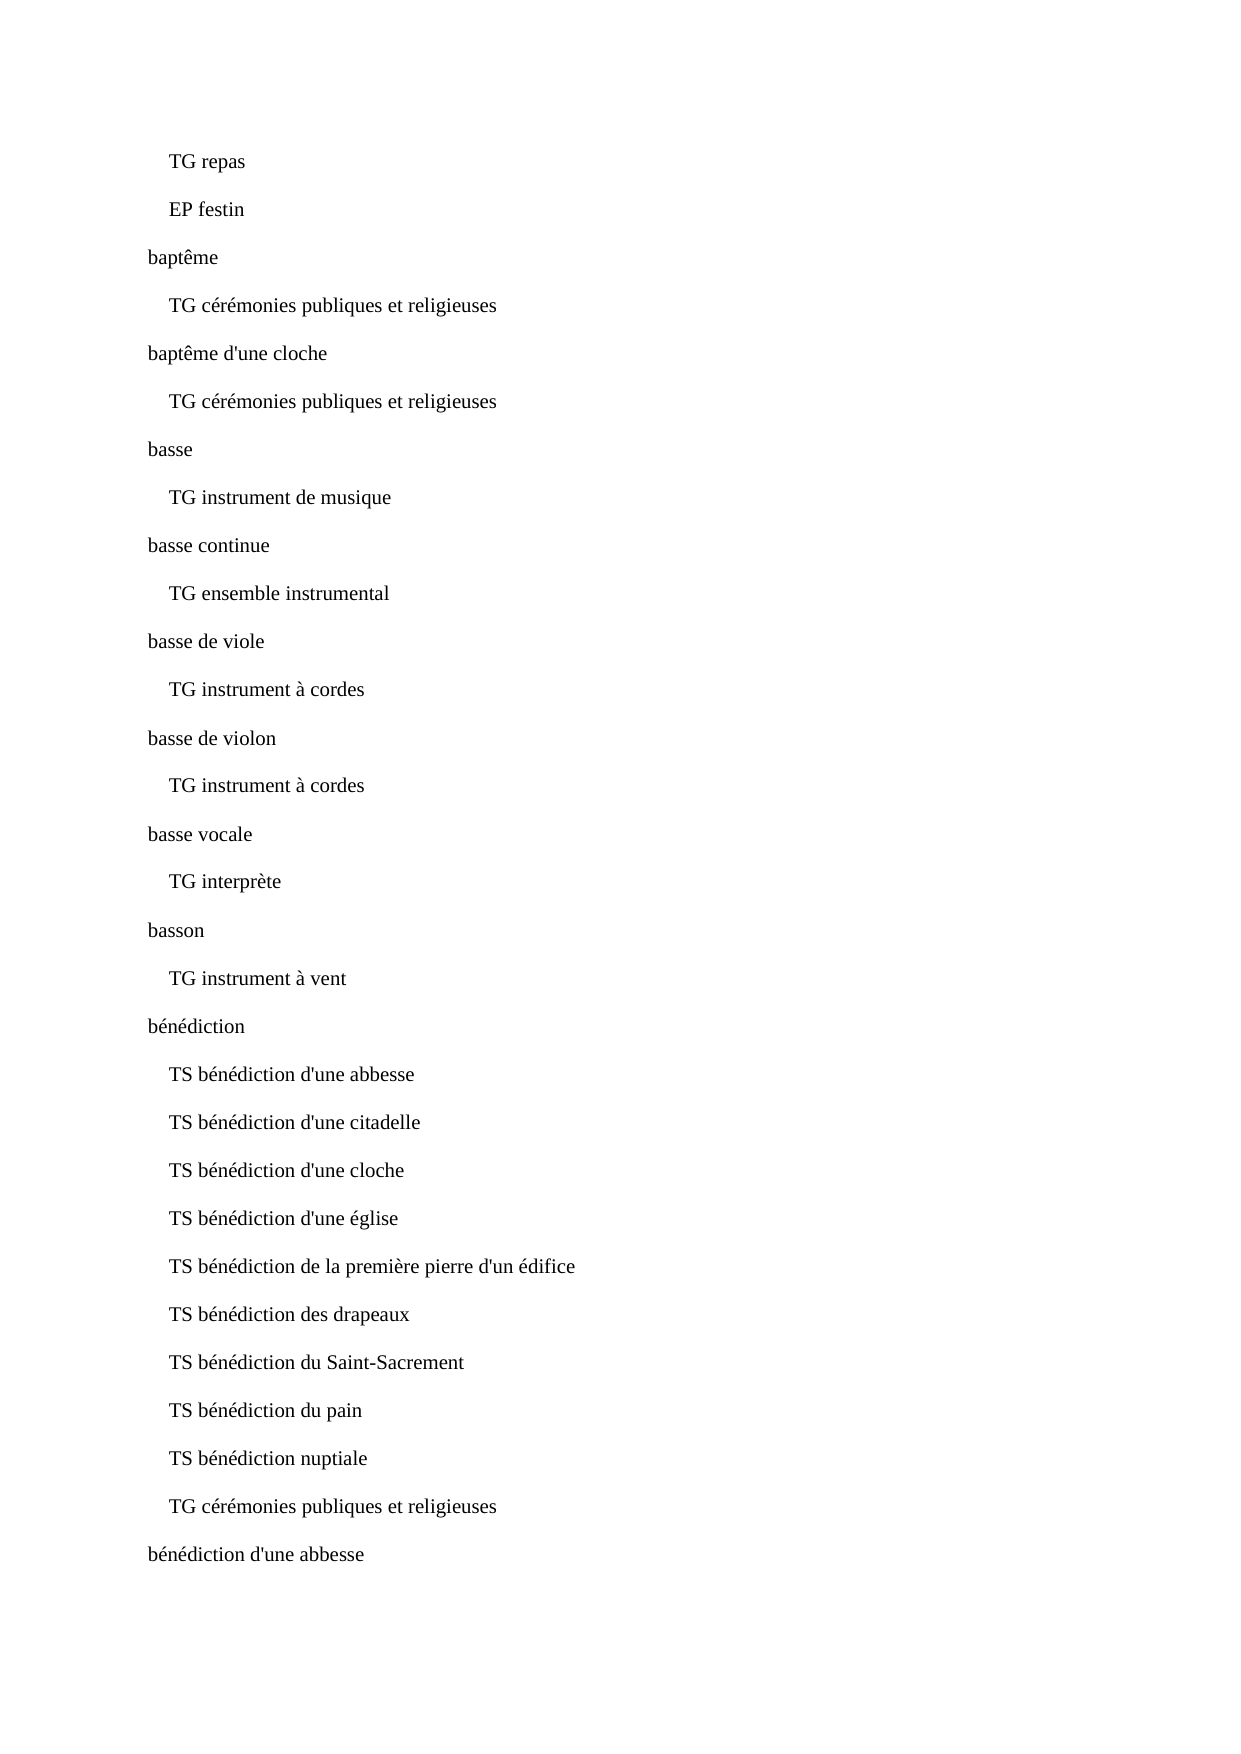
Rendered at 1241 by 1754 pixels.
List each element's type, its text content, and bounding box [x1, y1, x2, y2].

table_cell TS bénédiction d'une cloche [146, 1156, 1100, 1204]
table_cell basson [146, 916, 1100, 964]
table_cell TS bénédiction des drapeaux [146, 1300, 1100, 1348]
table_cell TG instrument à vent [146, 964, 1100, 1012]
table_cell TG ensemble instrumental [146, 580, 1100, 628]
table_cell EP festin [146, 196, 1100, 244]
table_cell TG interprète [146, 868, 1100, 916]
table_cell TG instrument à cordes [146, 676, 1100, 724]
table_cell bénédiction d'une abbesse [146, 1540, 1100, 1588]
table_cell basse [146, 436, 1100, 484]
table_cell TS bénédiction nuptiale [146, 1444, 1100, 1492]
table_cell baptême [146, 244, 1100, 292]
table_cell TS bénédiction d'une église [146, 1204, 1100, 1252]
table_cell TG repas [146, 148, 1100, 196]
table_cell TG instrument de musique [146, 484, 1100, 532]
table_cell basse de violon [146, 724, 1100, 772]
table_cell TS bénédiction de la première pierre d'un édifice [146, 1252, 1100, 1300]
table_cell baptême d'une cloche [146, 340, 1100, 388]
table_cell TS bénédiction du pain [146, 1396, 1100, 1444]
table_cell TG cérémonies publiques et religieuses [146, 292, 1100, 340]
table_cell TG cérémonies publiques et religieuses [146, 388, 1100, 436]
table_cell TG instrument à cordes [146, 772, 1100, 820]
table_cell TS bénédiction d'une citadelle [146, 1108, 1100, 1156]
table_cell basse vocale [146, 820, 1100, 868]
table_cell basse de viole [146, 628, 1100, 676]
table_cell bénédiction [146, 1012, 1100, 1060]
table_cell TS bénédiction du Saint-Sacrement [146, 1348, 1100, 1396]
table_cell TS bénédiction d'une abbesse [146, 1060, 1100, 1108]
table_cell TG cérémonies publiques et religieuses [146, 1492, 1100, 1540]
table_cell basse continue [146, 532, 1100, 580]
